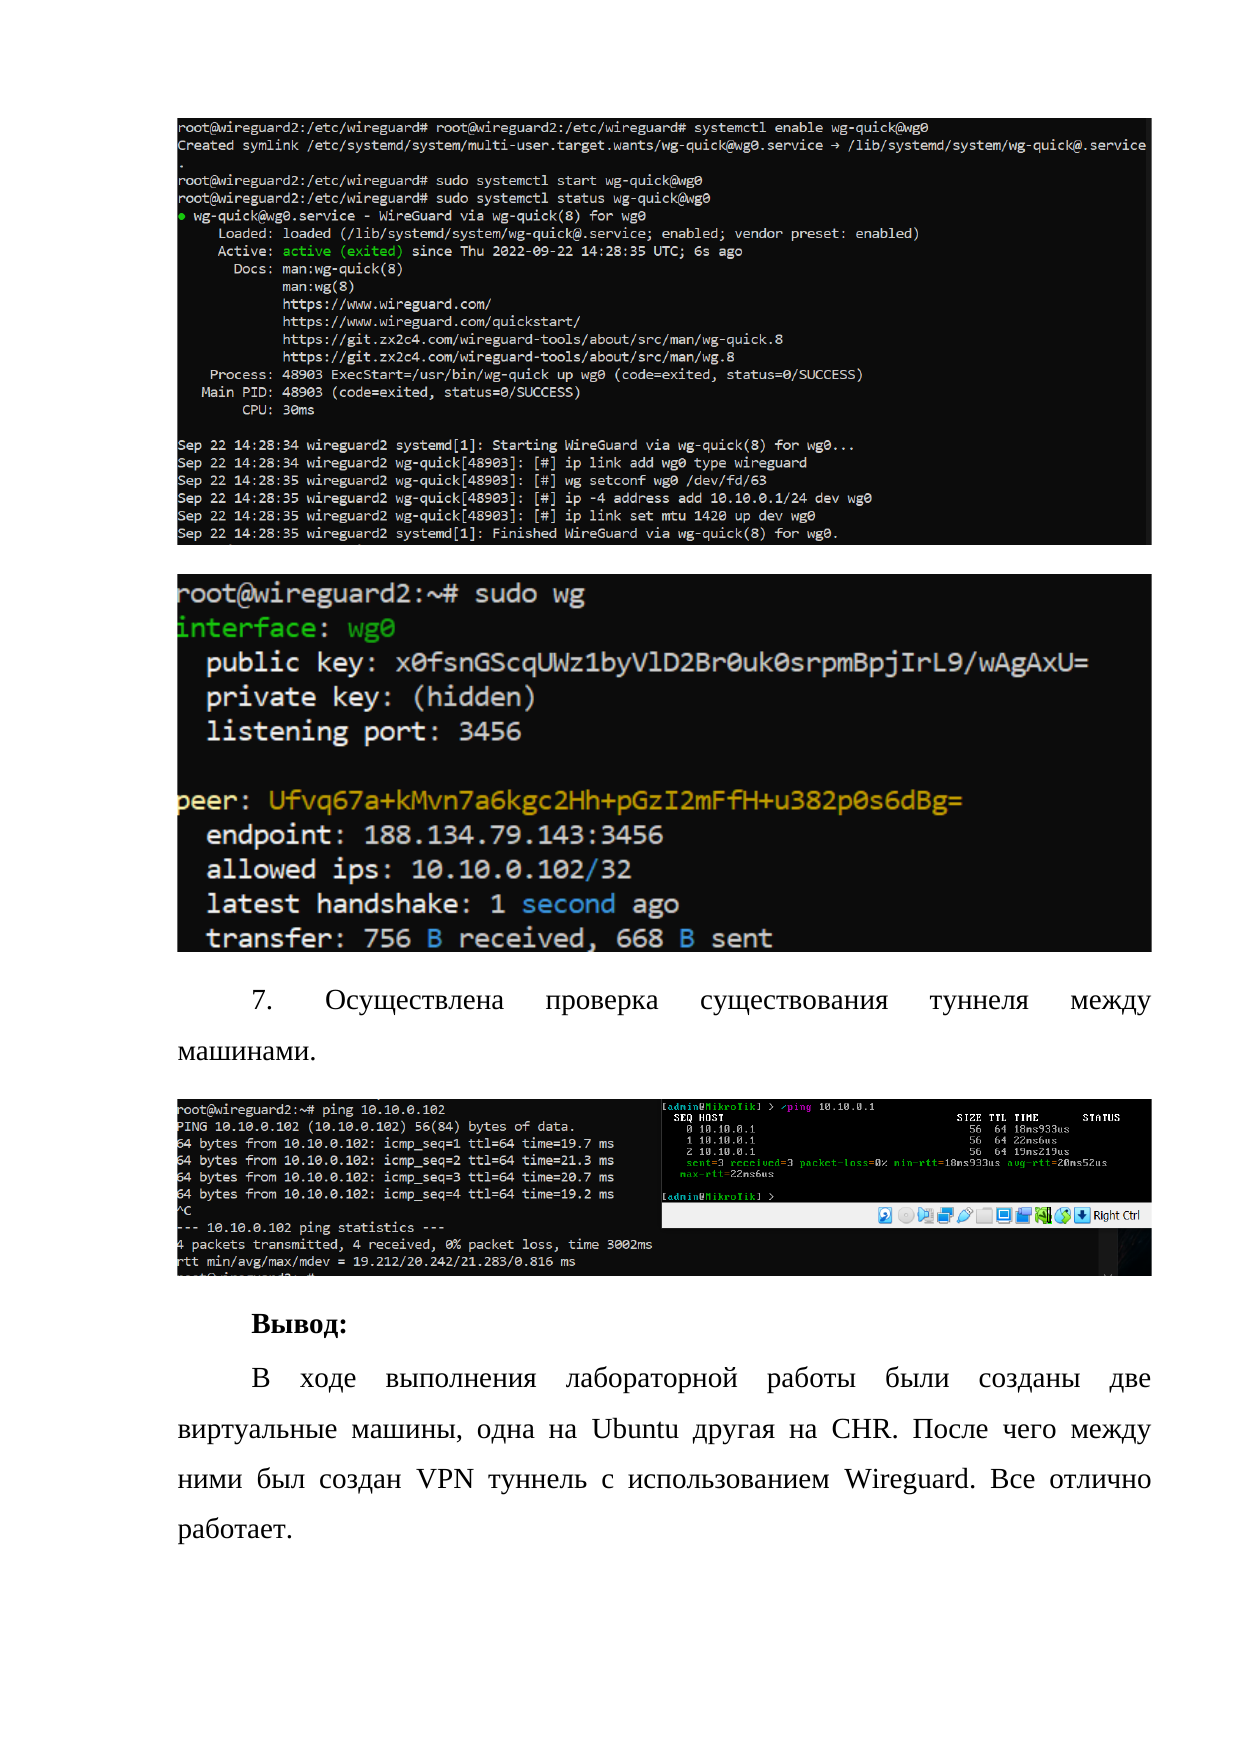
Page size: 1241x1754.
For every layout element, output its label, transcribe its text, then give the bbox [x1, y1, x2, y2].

text Вывод: [177, 1306, 1152, 1340]
picture [177, 1099, 1152, 1276]
list Осуществлена проверка существования туннеля между машинами. [177, 982, 1152, 1066]
picture [177, 574, 1152, 952]
picture [177, 118, 1152, 545]
text В ходе выполнения лабораторной работы были созданы две виртуальные машины, одна на Ubuntu другая на CHR. После чего между ними был создан VPN туннель с использованием Wireguard. Все отлично работает. [177, 1361, 1152, 1545]
